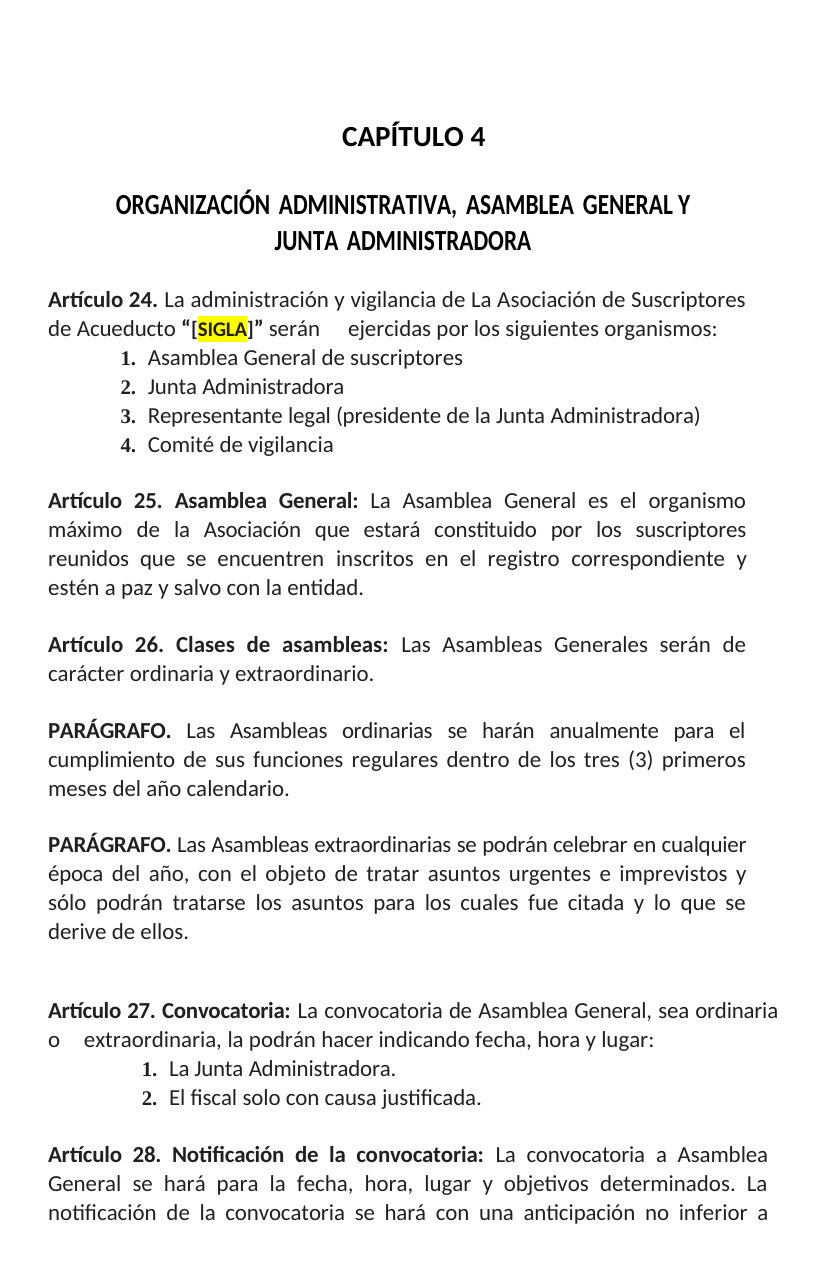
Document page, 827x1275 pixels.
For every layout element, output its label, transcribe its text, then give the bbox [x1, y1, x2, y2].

list La Junta Administradora. [142, 1054, 779, 1082]
list Comité de vigilancia [120, 431, 779, 458]
list Asamblea General de suscriptores [120, 343, 779, 371]
text PARÁGRAFO. Las Asambleas ordinarias se harán anualmente para el cumplimiento de sus funciones regulares dentro de los tres (3) primeros meses del año calendario. [48, 716, 746, 802]
list Representante legal (presidente de la Junta Administradora) [120, 401, 779, 429]
subtitle ORGANIZACIÓN ADMINISTRATIVA, ASAMBLEA GENERAL Y JUNTA ADMINISTRADORA [86, 186, 719, 257]
text Artículo 24. La administración y vigilancia de La Asociación de Suscriptores de Acueducto “[SIGLA]” serán ejercidas por los siguientes organismos: [48, 285, 747, 342]
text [48, 1140, 768, 1226]
text Artículo 25. Asamblea General: La Asamblea General es el organismo máximo de la Asociación que estará constituido por los suscriptores reunidos que se encuentren inscritos en el registro correspondiente y estén a paz y salvo con la entidad. [48, 487, 747, 601]
subtitle CAPÍTULO 4 [48, 118, 779, 153]
list Junta Administradora [120, 372, 779, 400]
text Artículo 27. Convocatoria: La convocatoria de Asamblea General, sea ordinaria o extraordinaria, la podrán hacer indicando fecha, hora y lugar: [48, 996, 779, 1053]
list El fiscal solo con causa justificada. [142, 1083, 779, 1111]
text PARÁGRAFO. Las Asambleas extraordinarias se podrán celebrar en cualquier época del año, con el objeto de tratar asuntos urgentes e imprevistos y sólo podrán tratarse los asuntos para los cuales fue citada y lo que se derive de ellos. [48, 831, 747, 945]
text Artículo 26. Clases de asambleas: Las Asambleas Generales serán de carácter ordinaria y extraordinario. [48, 630, 746, 687]
